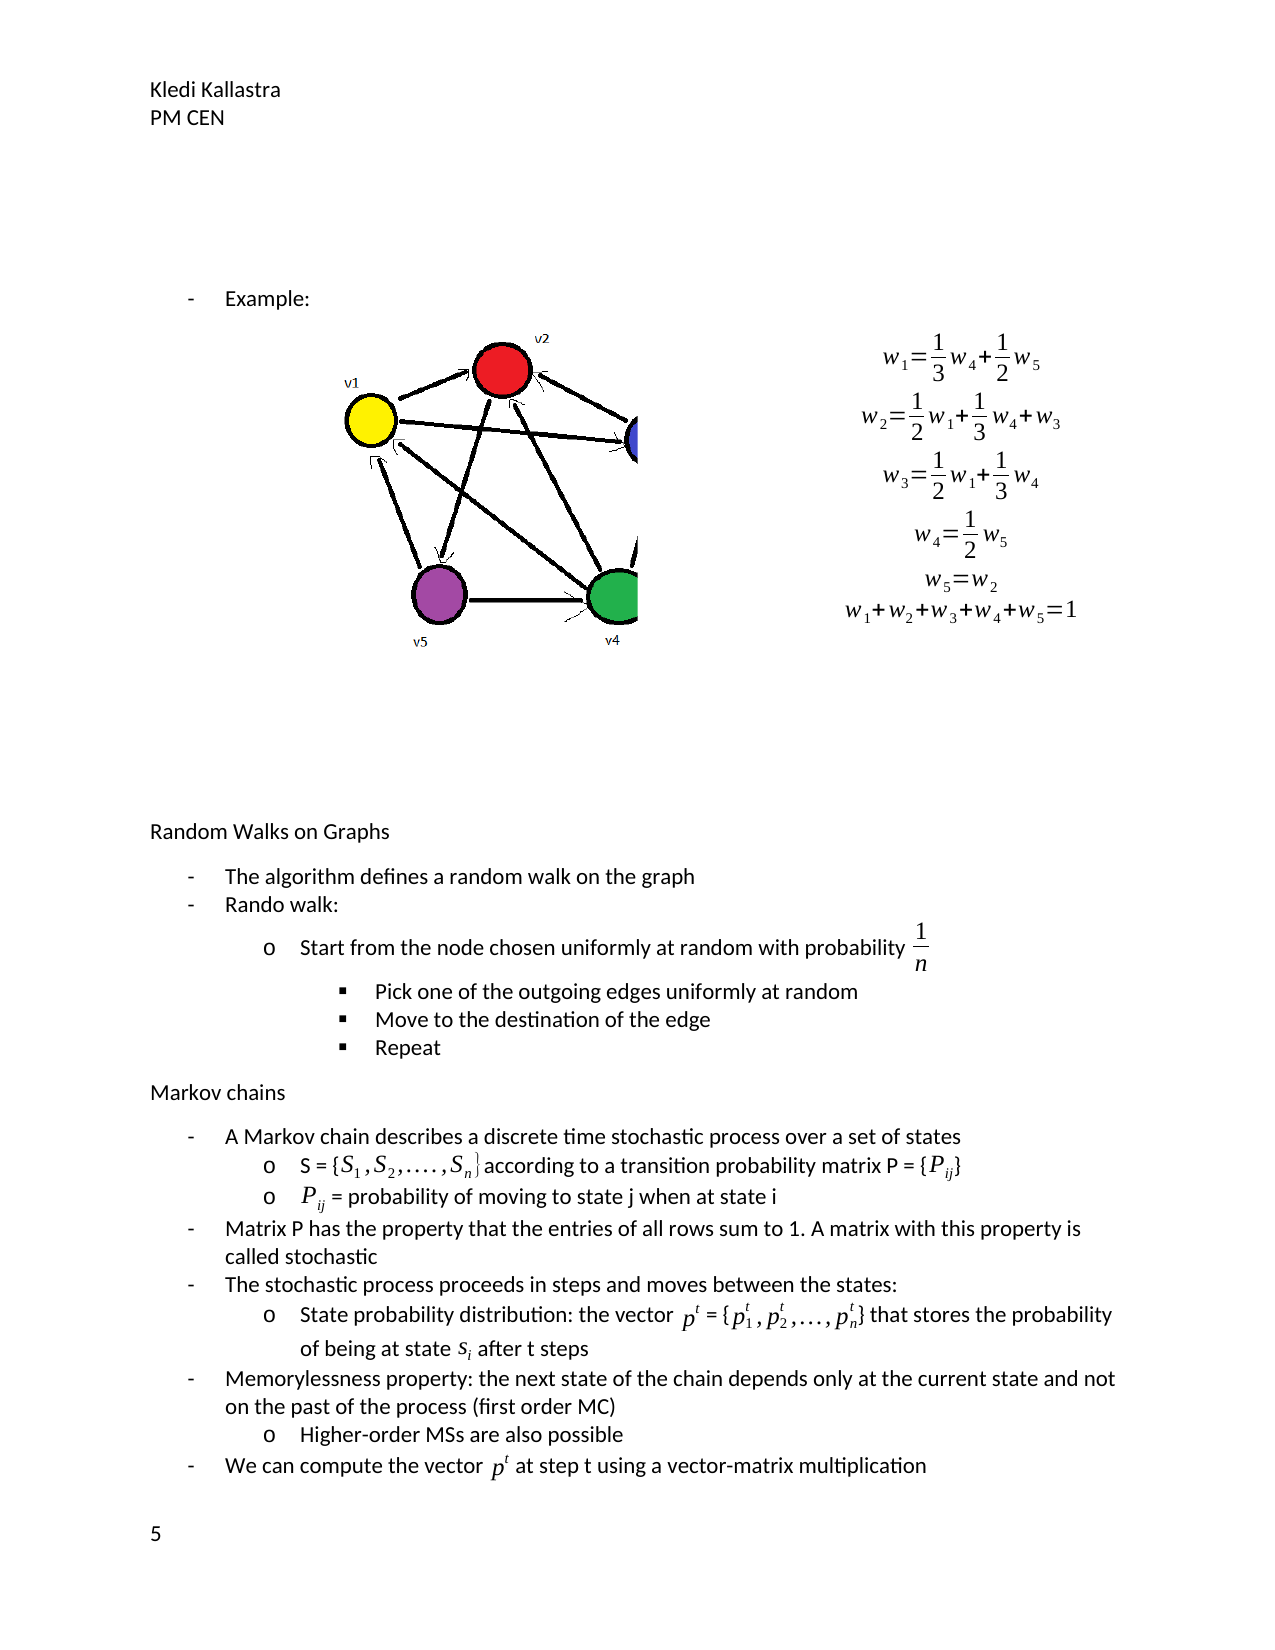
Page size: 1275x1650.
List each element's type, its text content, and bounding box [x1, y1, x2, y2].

text Markov chains [150, 1078, 1125, 1106]
list = probability of moving to state j when at state i [262, 1182, 1125, 1214]
list Start from the node chosen uniformly at random with probability [262, 918, 1125, 977]
list S = {according to a transition probability matrix P = {} [262, 1151, 1125, 1182]
list State probability distribution: the vector = {} that stores the probability of being at state after t steps [262, 1298, 1125, 1364]
list The stochastic process proceeds in steps and moves between the states: [187, 1270, 1125, 1298]
list We can compute the vector at step t using a vector-matrix multiplication [187, 1449, 1125, 1480]
list Matrix P has the property that the entries of all rows sum to 1. A matrix with this property is called stochastic [187, 1214, 1125, 1270]
list Pick one of the outgoing edges uniformly at random [337, 977, 1125, 1005]
list Memorylessness property: the next state of the chain depends only at the current state and not on the past of the process (first order MC) [187, 1364, 1125, 1420]
list Higher-order MSs are also possible [262, 1420, 1125, 1449]
picture [300, 328, 638, 669]
text Random Walks on Graphs [150, 817, 1125, 845]
list Move to the destination of the edge [337, 1005, 1125, 1033]
list Rando walk: [187, 890, 1125, 918]
list The algorithm defines a random walk on the graph [187, 862, 1125, 890]
list A Markov chain describes a discrete time stochastic process over a set of states [187, 1122, 1125, 1151]
list Example: [187, 284, 1125, 312]
list Repeat [337, 1033, 1125, 1061]
